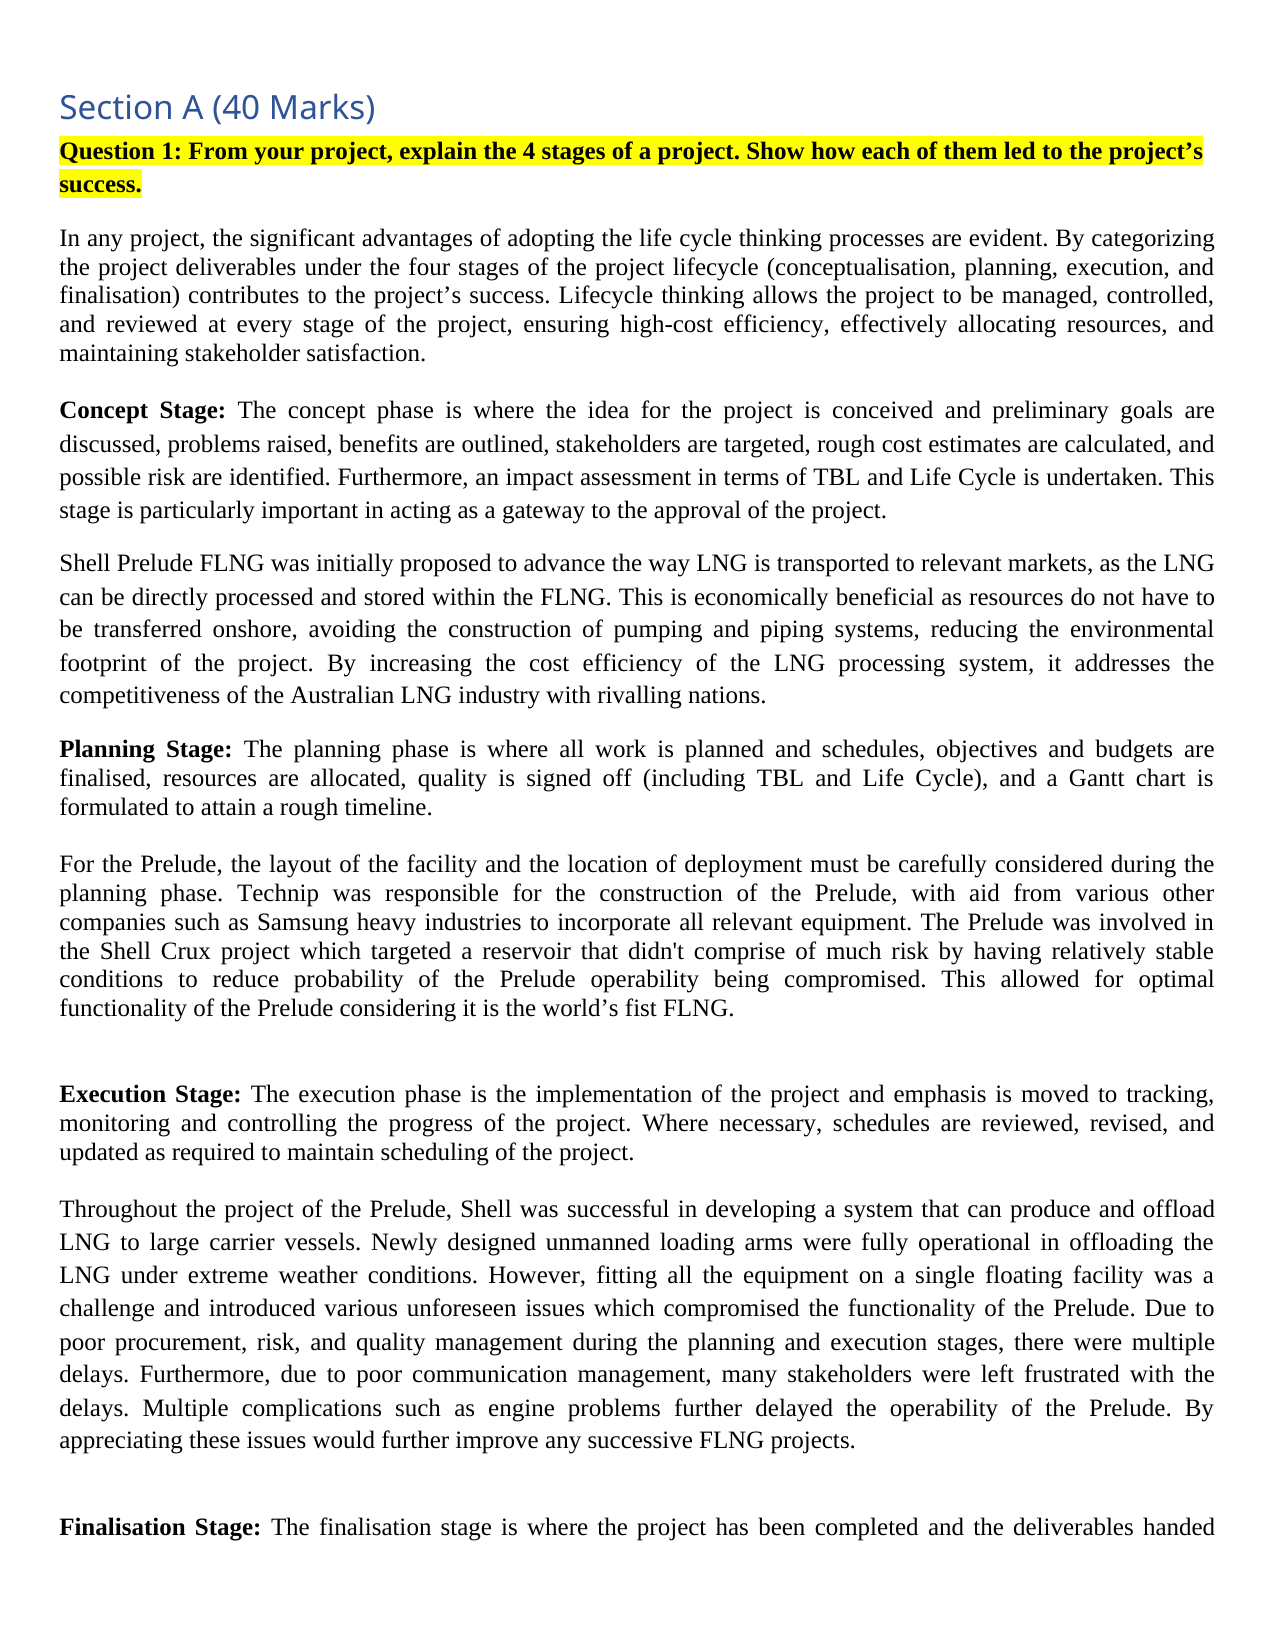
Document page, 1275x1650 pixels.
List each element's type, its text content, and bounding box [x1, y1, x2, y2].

list Planning Stage: The planning phase is where all work is planned and schedules, objectives and budgets are finalised, resources are allocated, quality is signed off (including TBL and Life Cycle), and a Gantt chart is formulated to attain a rough timeline. [59, 734, 1216, 821]
text Shell Prelude FLNG was initially proposed to advance the way LNG is transported to relevant markets, as the LNG can be directly processed and stored within the FLNG. This is economically beneficial as resources do not have to be transferred onshore, avoiding the construction of pumping and piping systems, reducing the environmental footprint of the project. By increasing the cost efficiency of the LNG processing system, it addresses the competitiveness of the Australian LNG industry with rivalling nations. [59, 548, 1216, 709]
text Throughout the project of the Prelude, Shell was successful in developing a system that can produce and offload LNG to large carrier vessels. Newly designed unmanned loading arms were fully operational in offloading the LNG under extreme weather conditions. However, fitting all the equipment on a single floating facility was a challenge and introduced various unforeseen issues which compromised the functionality of the Prelude. Due to poor procurement, risk, and quality management during the planning and execution stages, there were multiple delays. Furthermore, due to poor communication management, many stakeholders were left frustrated with the delays. Multiple complications such as engine problems further delayed the operability of the Prelude. By appreciating these issues would further improve any successive FLNG projects. [59, 1194, 1216, 1454]
text Question 1: From your project, explain the 4 stages of a project. Show how each of them led to the project’s success. [59, 136, 1216, 198]
list In any project, the significant advantages of adopting the life cycle thinking processes are evident. By categorizing the project deliverables under the four stages of the project lifecycle (conceptualisation, planning, execution, and finalisation) contributes to the project’s success. Lifecycle thinking allows the project to be managed, controlled, and reviewed at every stage of the project, ensuring high-cost efficiency, effectively allocating resources, and maintaining stakeholder satisfaction. [59, 223, 1216, 367]
list Execution Stage: The execution phase is the implementation of the project and emphasis is moved to tracking, monitoring and controlling the progress of the project. Where necessary, schedules are reviewed, revised, and updated as required to maintain scheduling of the project. [59, 1022, 1216, 1166]
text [59, 1479, 1216, 1541]
subtitle Section A (40 Marks) [59, 84, 1216, 129]
text Concept Stage: The concept phase is where the idea for the project is conceived and preliminary goals are discussed, problems raised, benefits are outlined, stakeholders are targeted, rough cost estimates are calculated, and possible risk are identified. Furthermore, an impact assessment in terms of TBL and Life Cycle is undertaken. This stage is particularly important in acting as a gateway to the approval of the project. [59, 396, 1216, 523]
list For the Prelude, the layout of the facility and the location of deployment must be carefully considered during the planning phase. Technip was responsible for the construction of the Prelude, with aid from various other companies such as Samsung heavy industries to incorporate all relevant equipment. The Prelude was involved in the Shell Crux project which targeted a reservoir that didn't comprise of much risk by having relatively stable conditions to reduce probability of the Prelude operability being compromised. This allowed for optimal functionality of the Prelude considering it is the world’s fist FLNG. [59, 849, 1216, 1022]
